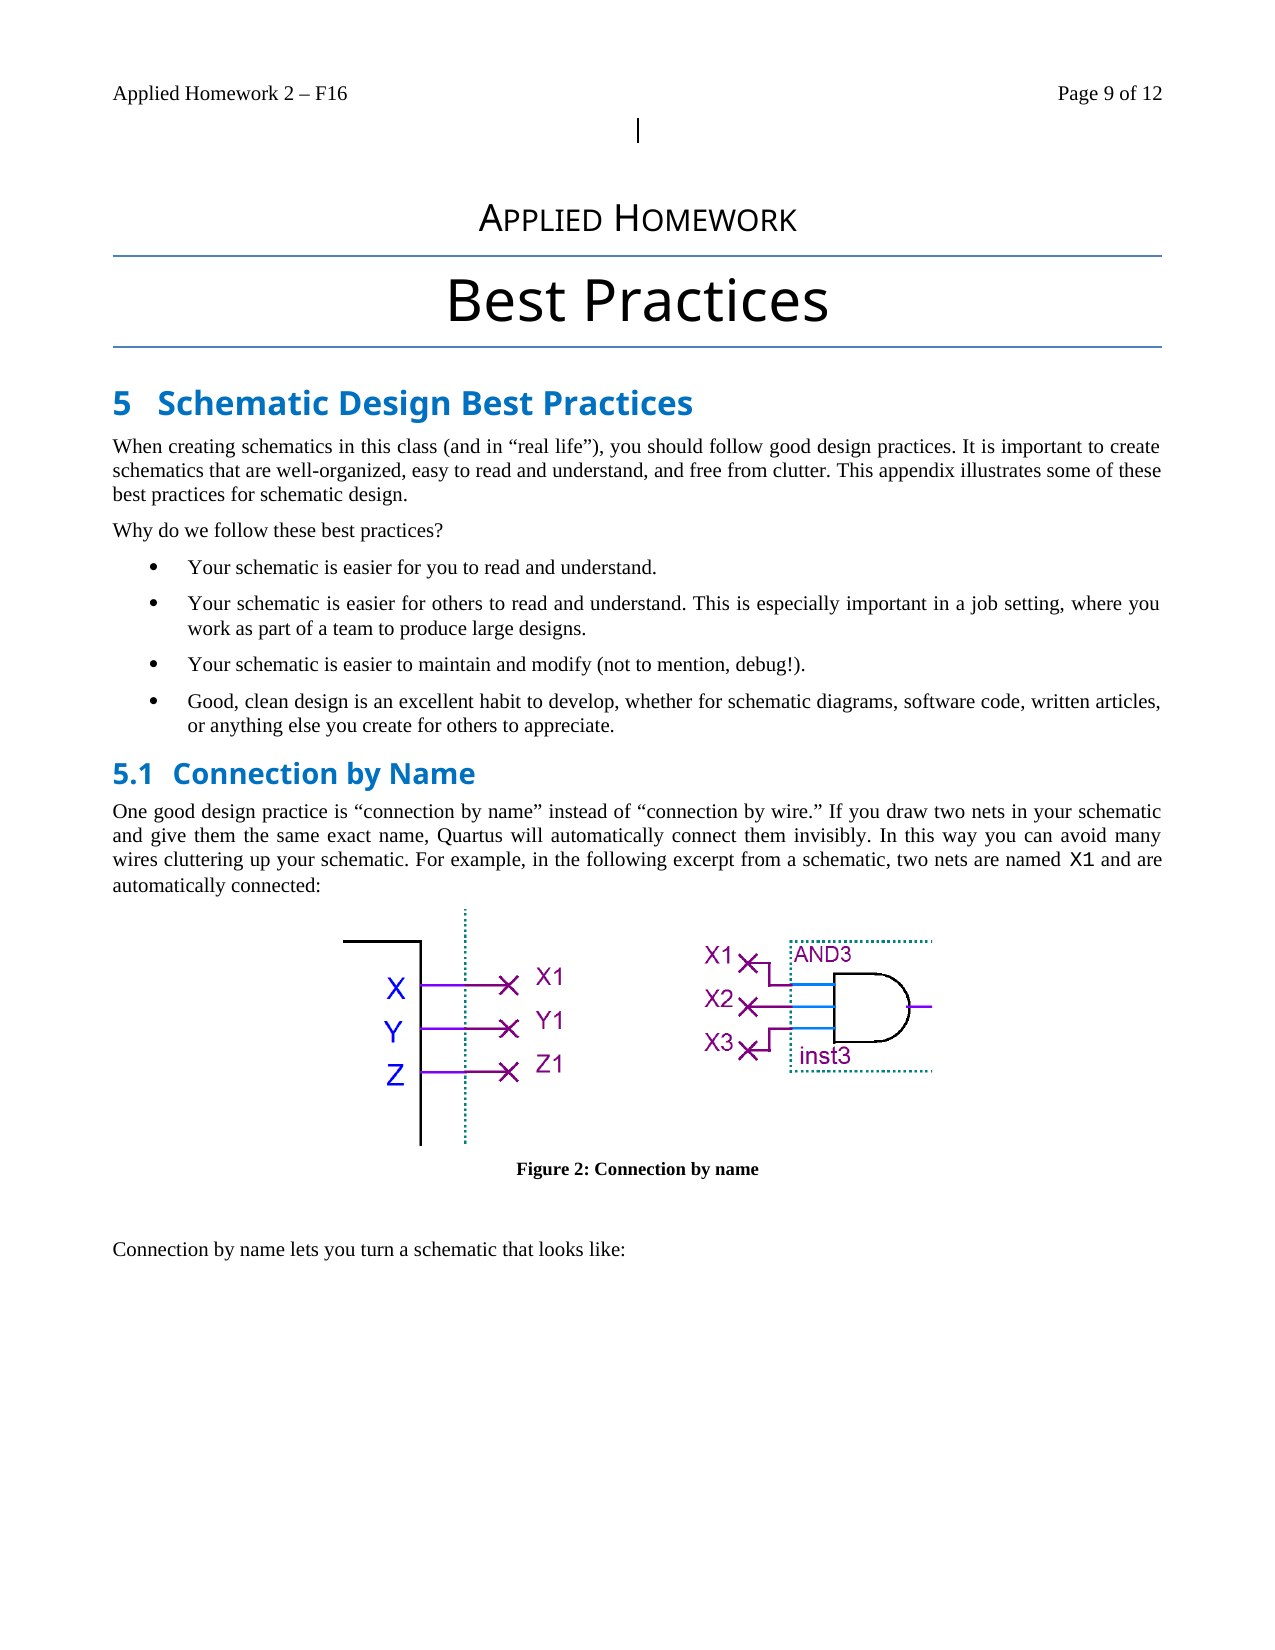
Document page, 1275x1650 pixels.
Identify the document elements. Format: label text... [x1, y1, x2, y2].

text Connection by name lets you turn a schematic that looks like: [112, 1237, 1162, 1261]
subtitle Connection by Name [112, 753, 1162, 793]
picture [343, 909, 933, 1146]
subtitle Schematic Design Best Practices [112, 380, 1162, 425]
text When creating schematics in this class (and in “real life”), you should follow good design practices. It is important to create schematics that are well-organized, easy to read and understand, and free from clutter. This appendix illustrates some of these best practices for schematic design. [112, 433, 1162, 506]
text Why do we follow these best practices? [112, 518, 1162, 542]
list Your schematic is easier for others to read and understand. This is especially important in a job setting, where you work as part of a team to produce large designs. [150, 591, 1162, 639]
title Applied Homework [112, 191, 1162, 242]
text One good design practice is “connection by name” instead of “connection by wire.” If you draw two nets in your schematic and give them the same exact name, Quartus will automatically connect them invisibly. In this way you can avoid many wires cluttering up your schematic. For example, in the following excerpt from a schematic, two nets are named X1 and are automatically connected: [112, 799, 1162, 897]
list Your schematic is easier to maintain and modify (not to mention, debug!). [150, 652, 1162, 676]
list Your schematic is easier for you to read and understand. [150, 555, 1162, 579]
list Good, clean design is an excellent habit to develop, whether for schematic diagrams, software code, written articles, or anything else you create for others to appreciate. [150, 688, 1162, 737]
title Best Practices [112, 256, 1162, 348]
